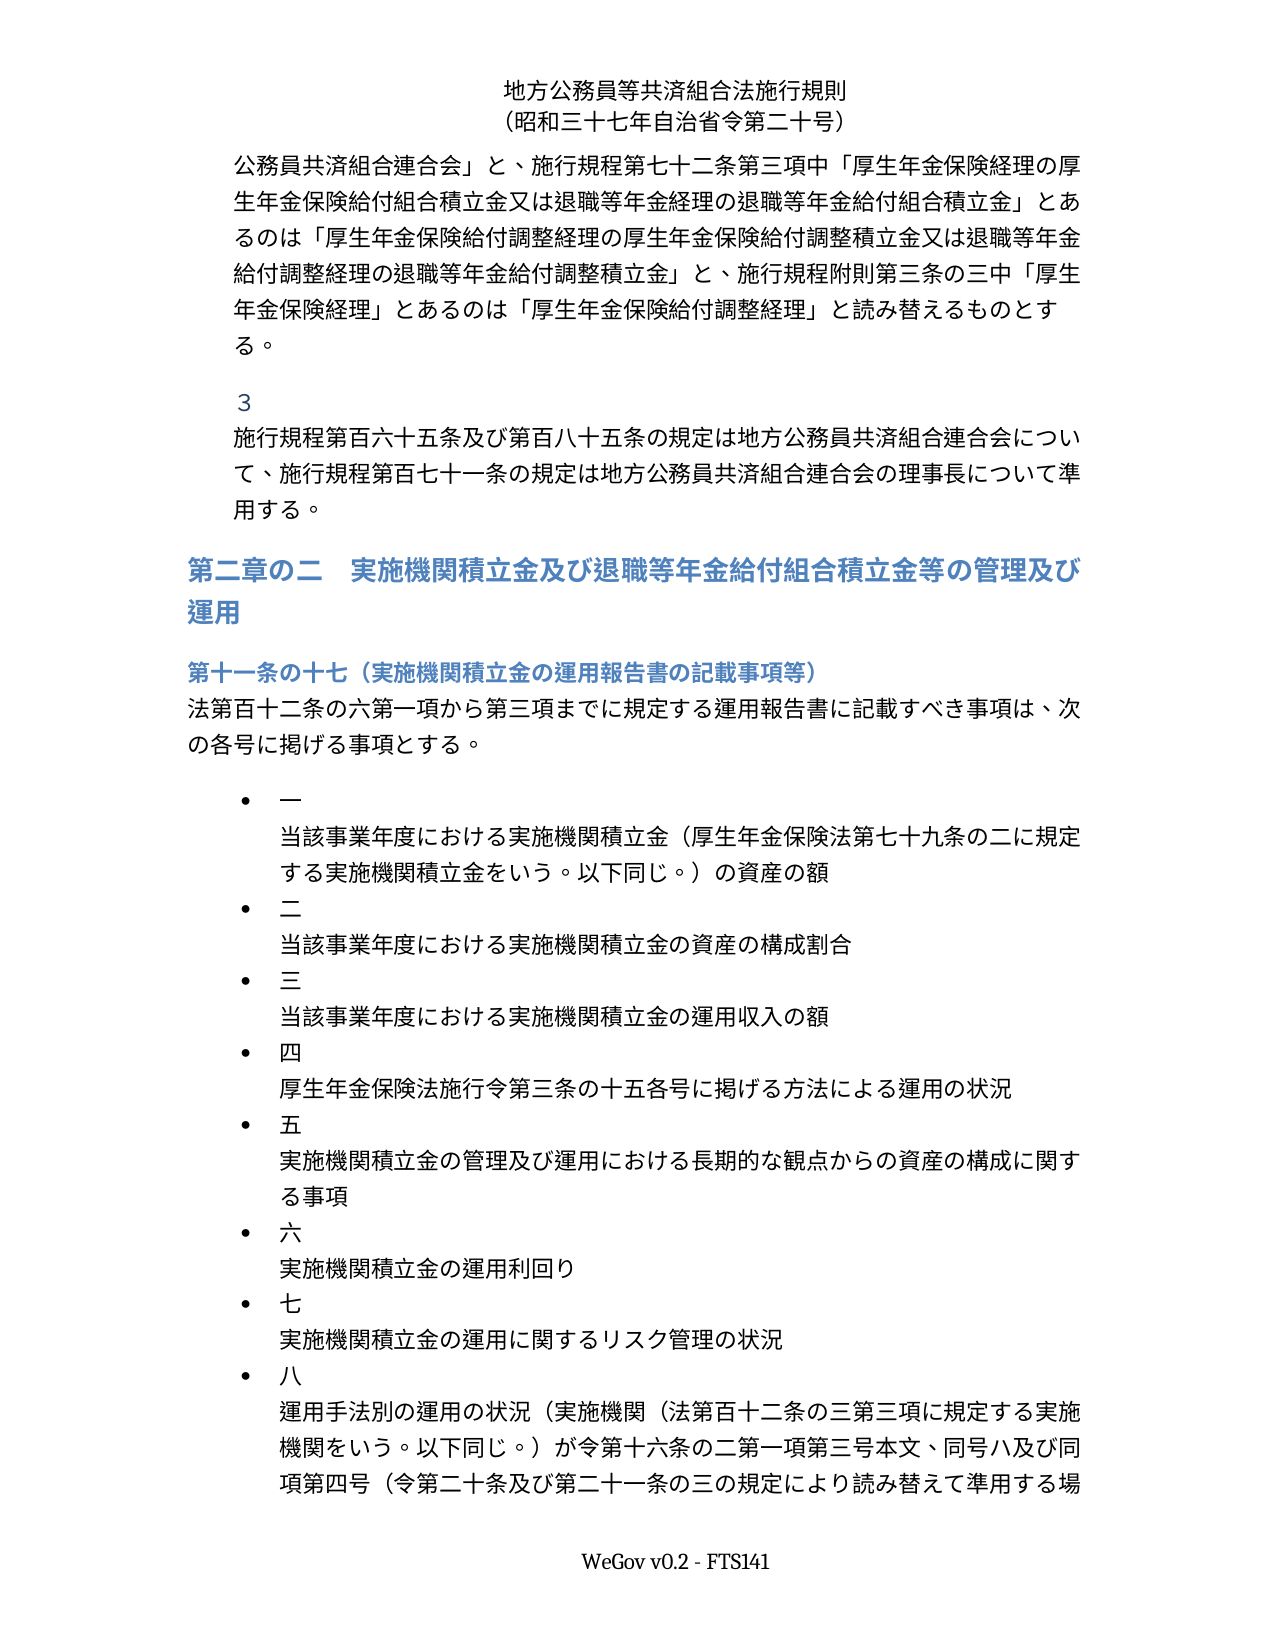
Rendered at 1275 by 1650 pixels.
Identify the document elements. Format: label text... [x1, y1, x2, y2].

list 五 実施機関積立金の管理及び運用における長期的な観点からの資産の構成に関する事項 [242, 1109, 1087, 1212]
text 法第百十二条の六第一項から第三項までに規定する運用報告書に記載すべき事項は、次の各号に掲げる事項とする。 [187, 693, 1087, 760]
list 二 当該事業年度における実施機関積立金の資産の構成割合 [242, 893, 1087, 960]
list 六 実施機関積立金の運用利回り [242, 1217, 1087, 1284]
list 四 厚生年金保険法施行令第三条の十五各号に掲げる方法による運用の状況 [242, 1037, 1087, 1104]
subtitle ３ [233, 386, 1087, 418]
list 七 実施機関積立金の運用に関するリスク管理の状況 [242, 1288, 1087, 1356]
list 一 当該事業年度における実施機関積立金（厚生年金保険法第七十九条の二に規定する実施機関積立金をいう。以下同じ。）の資産の額 [242, 785, 1087, 888]
text 施行規程第百六十五条及び第百八十五条の規定は地方公務員共済組合連合会について、施行規程第百七十一条の規定は地方公務員共済組合連合会の理事長について準用する。 [233, 422, 1087, 526]
subtitle 第十一条の十七（実施機関積立金の運用報告書の記載事項等） [187, 657, 1087, 688]
subtitle 第二章の二 実施機関積立金及び退職等年金給付組合積立金等の管理及び運用 [187, 551, 1087, 630]
list 三 当該事業年度における実施機関積立金の運用収入の額 [242, 965, 1087, 1032]
